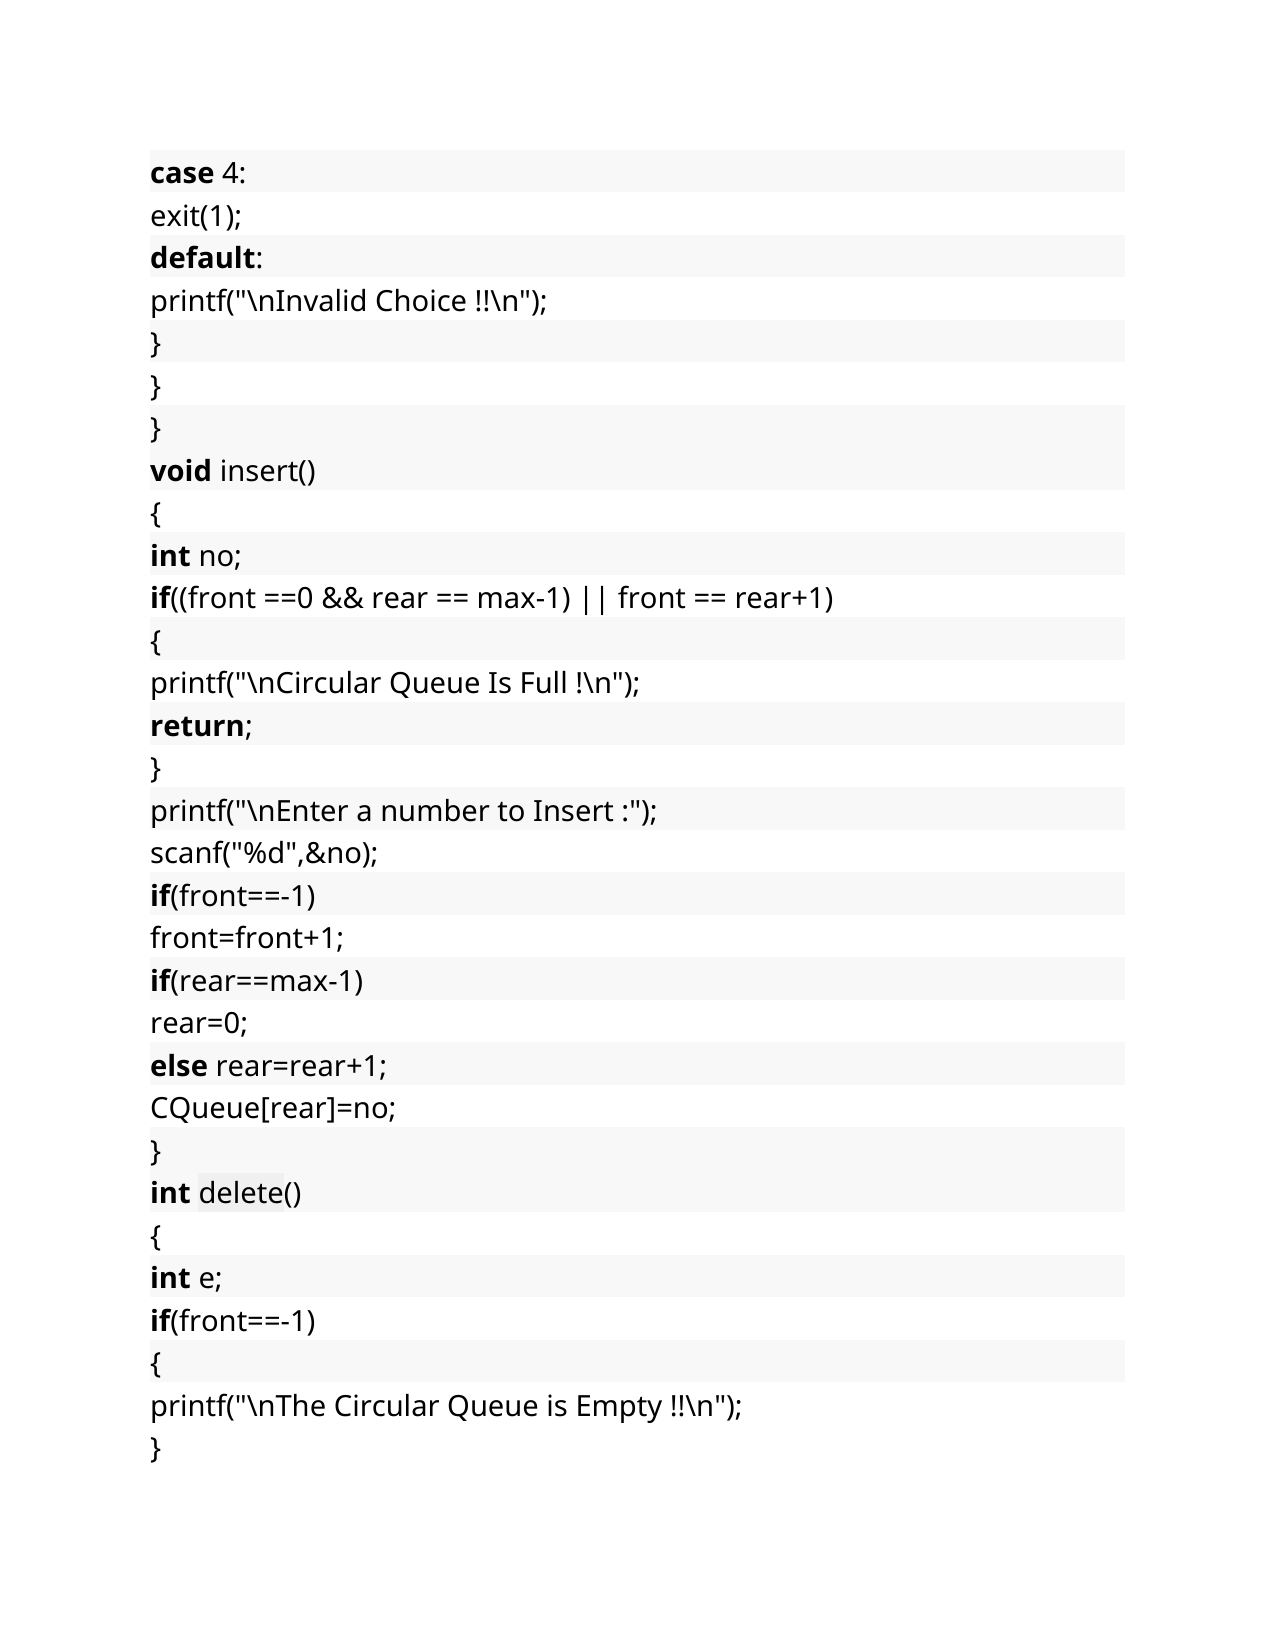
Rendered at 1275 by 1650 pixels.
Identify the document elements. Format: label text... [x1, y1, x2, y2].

text front=front+1; [150, 915, 1125, 957]
text } [150, 1127, 1125, 1170]
text case 4: [150, 150, 1125, 192]
text int e; [150, 1255, 1125, 1297]
text } [150, 745, 1125, 787]
text { [150, 1340, 1125, 1382]
text { [150, 490, 1125, 532]
text } [150, 362, 1125, 405]
text } [150, 405, 1125, 447]
text return; [150, 702, 1125, 745]
text int no; [150, 532, 1125, 575]
text { [150, 617, 1125, 660]
text exit(1); [150, 192, 1125, 235]
text if(rear==max-1) [150, 957, 1125, 1000]
text CQueue[rear]=no; [150, 1085, 1125, 1127]
text int delete() [150, 1170, 1125, 1212]
text void insert() [150, 447, 1125, 490]
text { [150, 1212, 1125, 1255]
text printf("\nCircular Queue Is Full !\n"); [150, 660, 1125, 702]
text printf("\nInvalid Choice !!\n"); [150, 277, 1125, 320]
text else rear=rear+1; [150, 1042, 1125, 1085]
text printf("\nEnter a number to Insert :"); [150, 787, 1125, 830]
text if(front==-1) [150, 1297, 1125, 1340]
text scanf("%d",&no); [150, 830, 1125, 872]
text rear=0; [150, 1000, 1125, 1042]
text if((front ==0 && rear == max-1) || front == rear+1) [150, 575, 1125, 617]
text printf("\nThe Circular Queue is Empty !!\n"); [150, 1382, 1125, 1425]
text if(front==-1) [150, 872, 1125, 915]
text } [150, 1425, 1125, 1467]
text default: [150, 235, 1125, 277]
text } [150, 320, 1125, 362]
